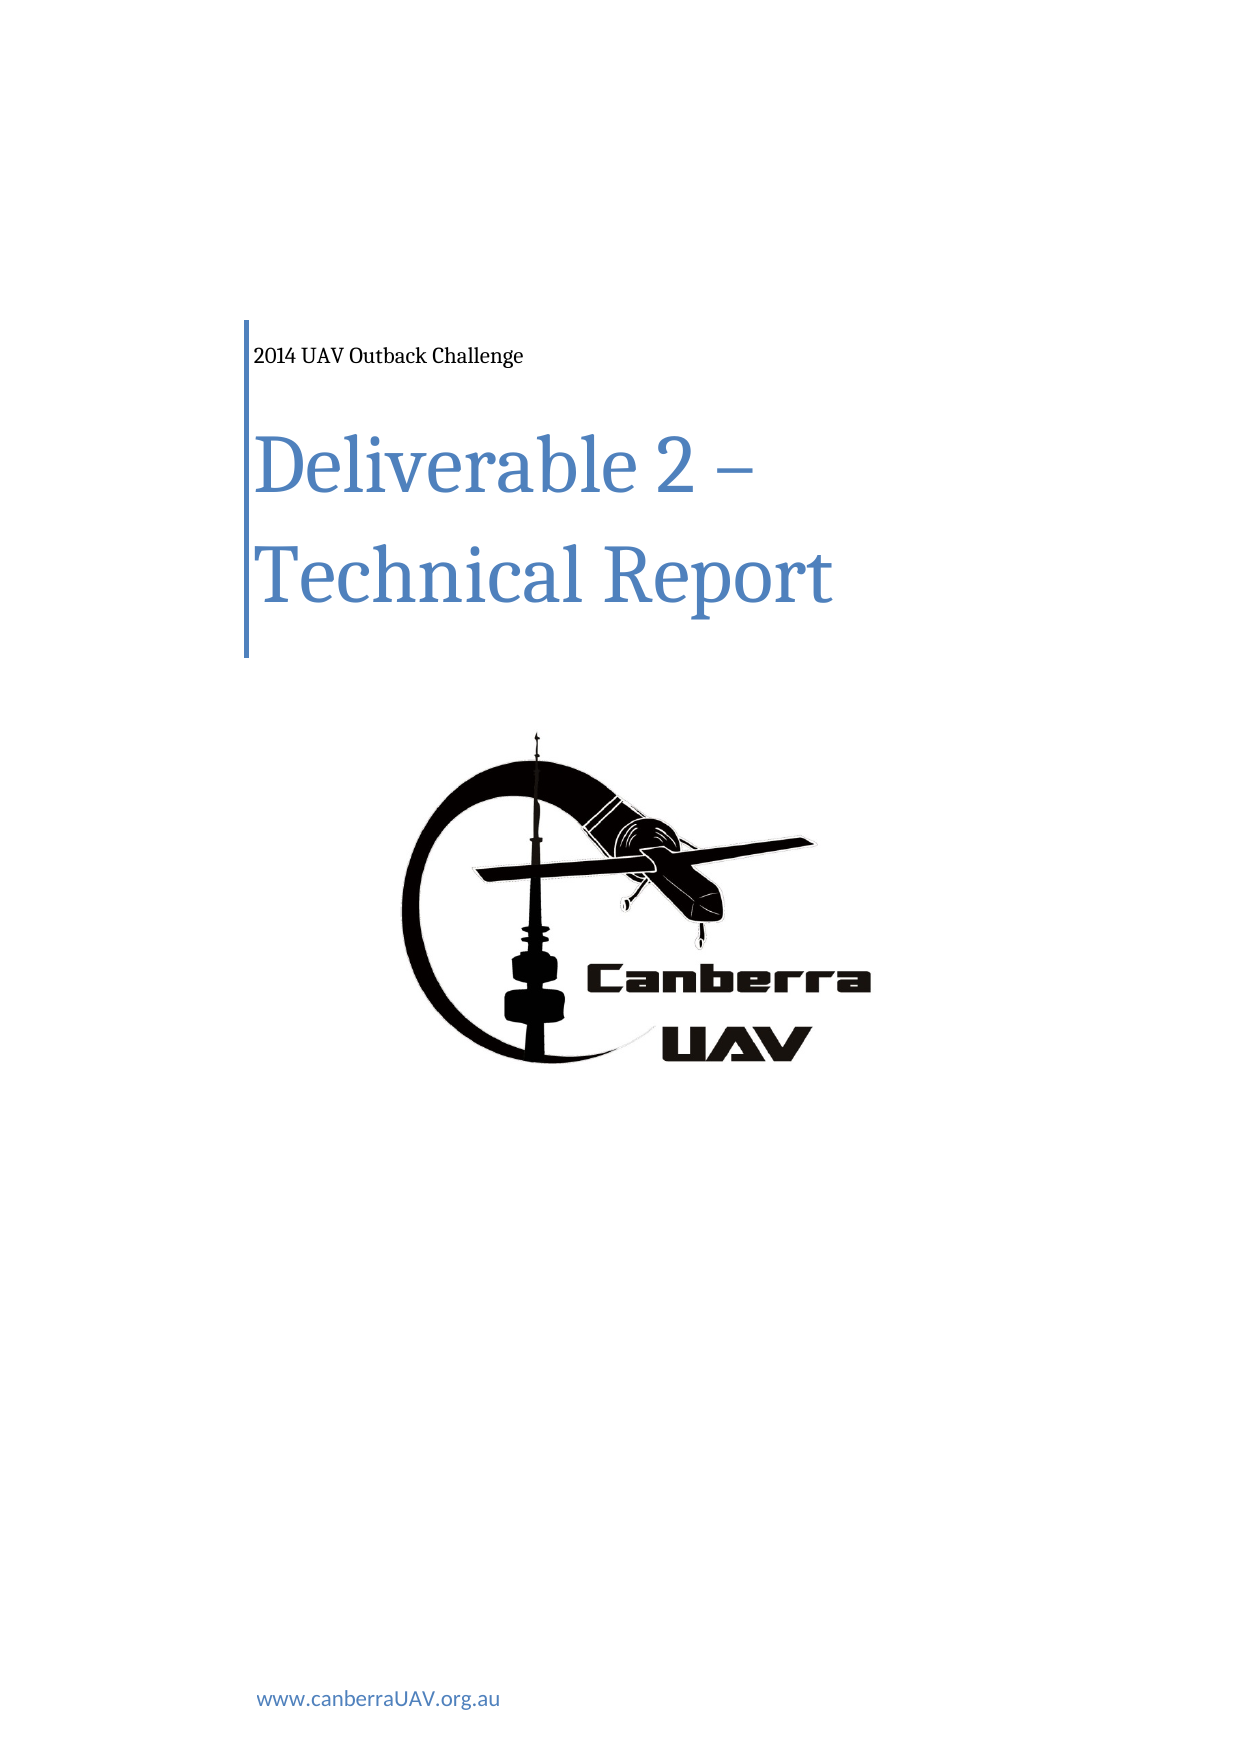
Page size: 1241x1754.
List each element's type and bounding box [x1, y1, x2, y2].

picture [352, 729, 912, 1064]
